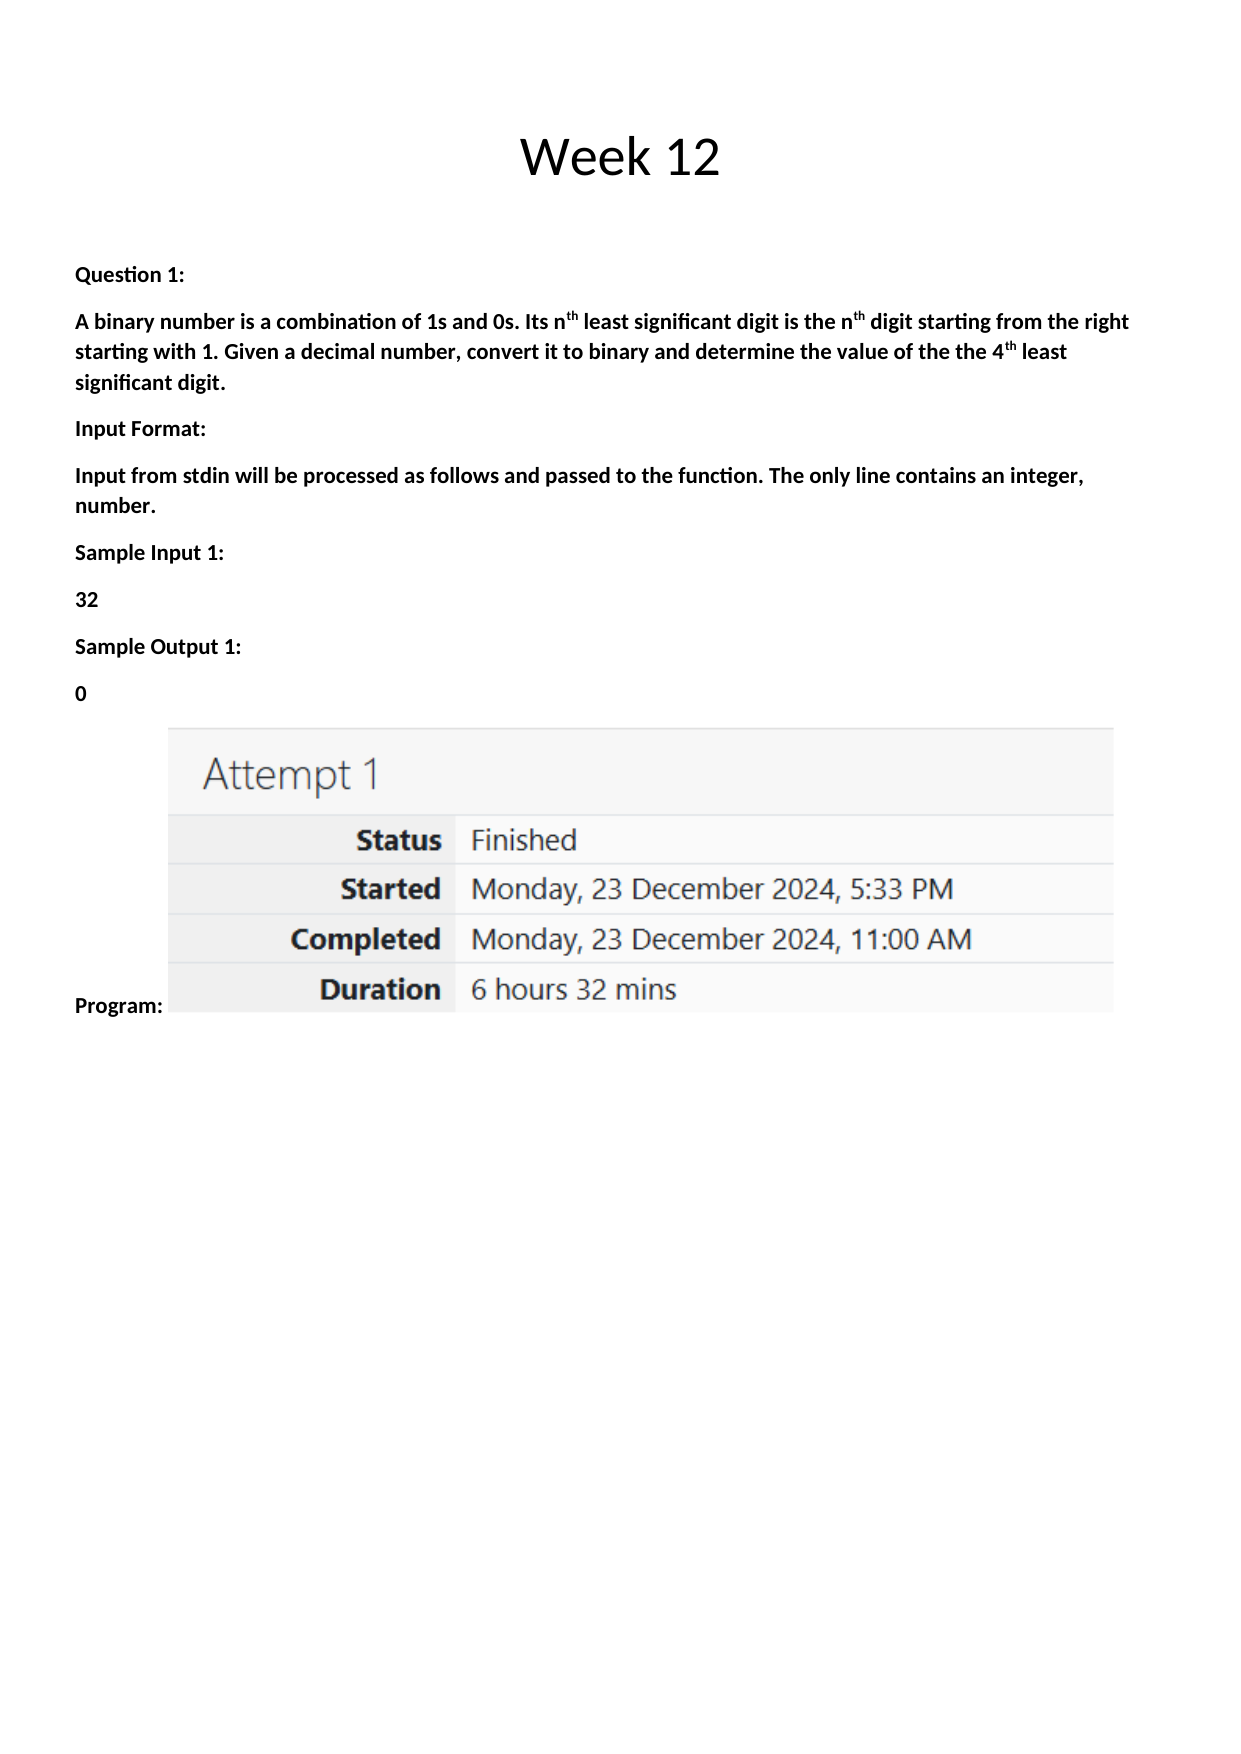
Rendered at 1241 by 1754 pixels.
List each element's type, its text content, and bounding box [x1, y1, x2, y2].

text Question 1: [75, 260, 1165, 288]
text A binary number is a combination of 1s and 0s. Its nth least significant digit is the nth digit starting from the right starting with 1. Given a decimal number, convert it to binary and determine the value of the the 4th least significant digit. [75, 307, 1165, 396]
text Input from stdin will be processed as follows and passed to the function. The only line contains an integer, number. [75, 461, 1165, 520]
text Sample Input 1: [75, 538, 1165, 567]
text 0 [75, 679, 1165, 707]
picture [168, 726, 1114, 1014]
title Week 12 [75, 121, 1165, 189]
text Input Format: [75, 414, 1165, 443]
text Sample Output 1: [75, 632, 1165, 660]
text 32 [75, 585, 1165, 613]
